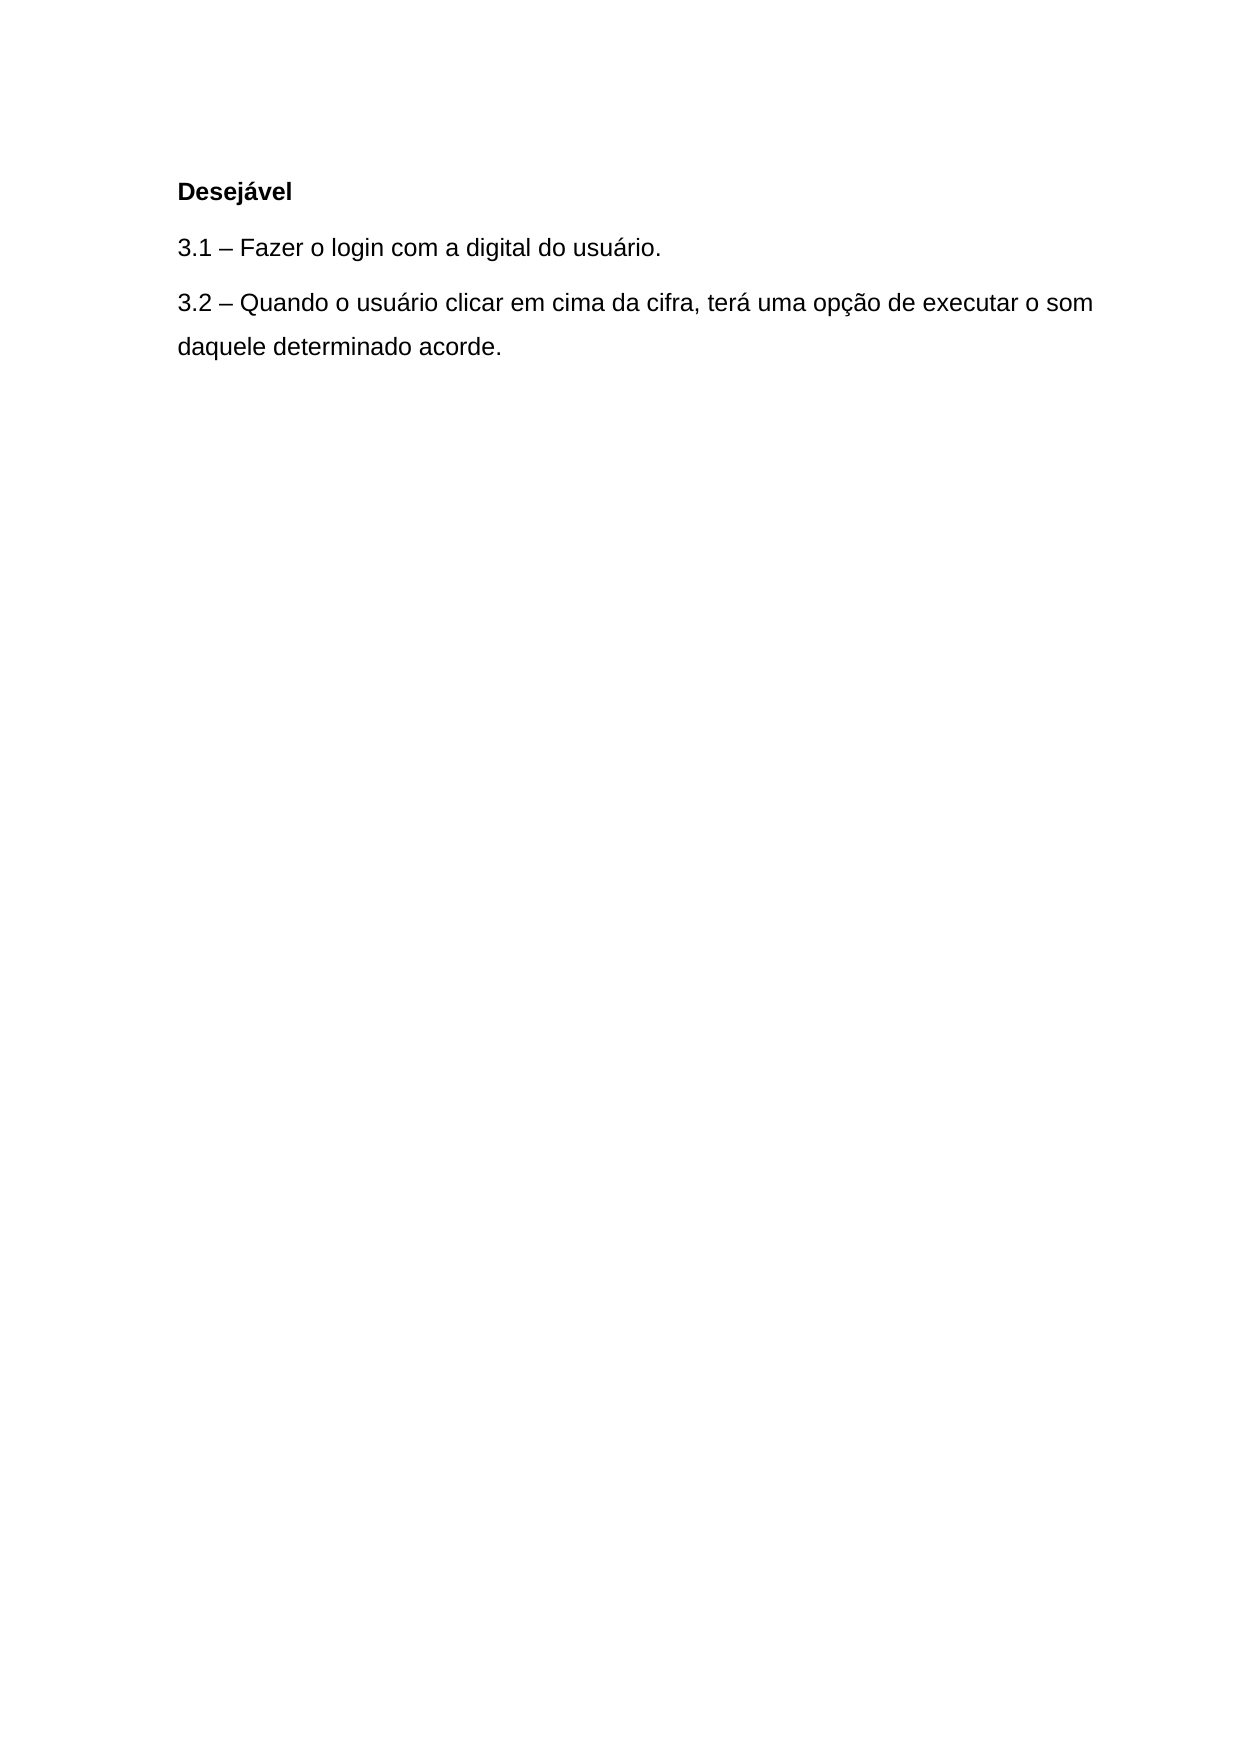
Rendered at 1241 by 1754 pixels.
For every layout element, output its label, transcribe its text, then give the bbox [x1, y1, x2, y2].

text 3.2 – Quando o usuário clicar em cima da cifra, terá uma opção de executar o som daquele determinado acorde. [177, 288, 1122, 360]
text Desejável [177, 177, 1122, 206]
text 3.1 – Fazer o login com a digital do usuário. [177, 233, 1122, 262]
